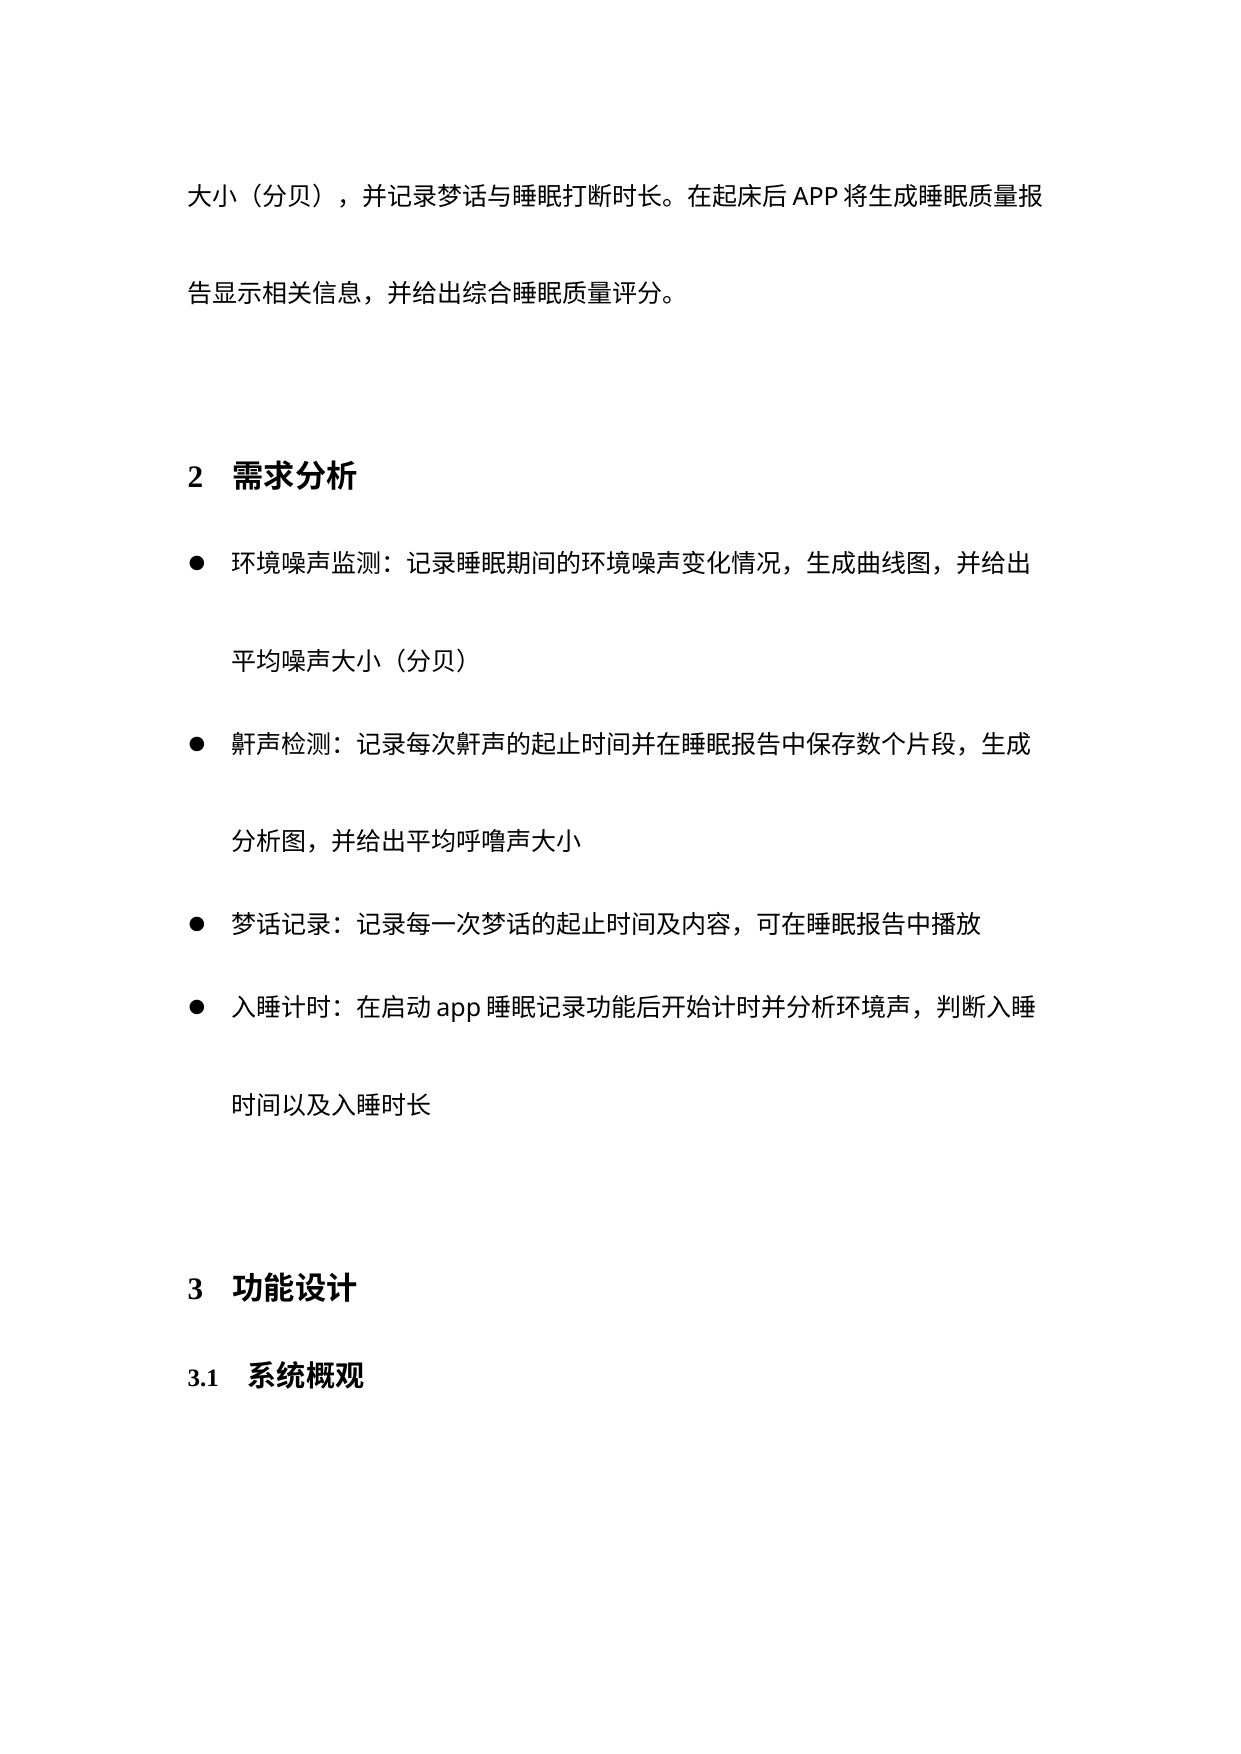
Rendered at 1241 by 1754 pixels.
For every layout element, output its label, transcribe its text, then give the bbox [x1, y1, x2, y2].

subtitle 功能设计 [187, 1253, 1053, 1318]
subtitle 需求分析 [187, 442, 1053, 507]
list 环境噪声监测：记录睡眠期间的环境噪声变化情况，生成曲线图，并给出平均噪声大小（分贝） [187, 529, 1053, 692]
list 鼾声检测：记录每次鼾声的起止时间并在睡眠报告中保存数个片段，生成分析图，并给出平均呼噜声大小 [187, 710, 1053, 872]
subtitle 系统概观 [187, 1341, 1053, 1406]
list 入睡计时：在启动app睡眠记录功能后开始计时并分析环境声，判断入睡时间以及入睡时长 [187, 973, 1053, 1136]
list 梦话记录：记录每一次梦话的起止时间及内容，可在睡眠报告中播放 [187, 890, 1053, 955]
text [187, 162, 1053, 324]
